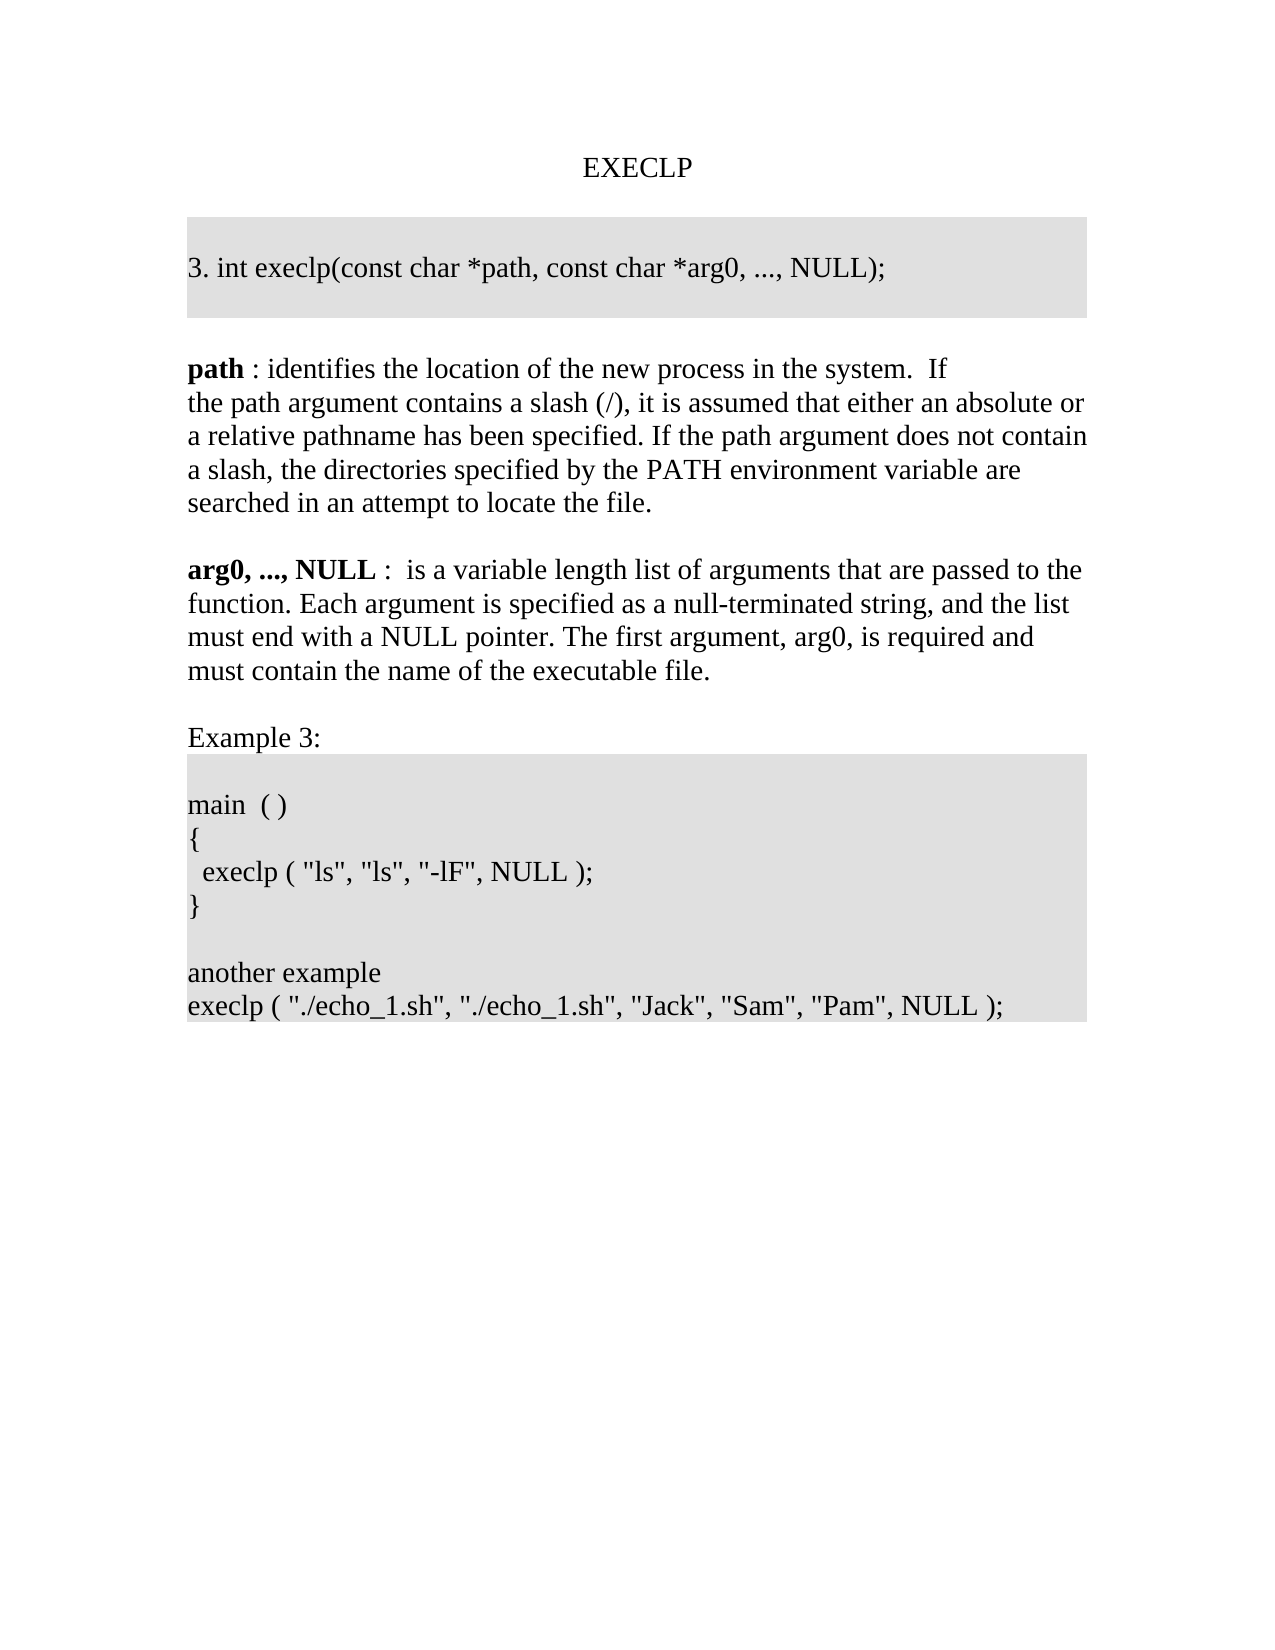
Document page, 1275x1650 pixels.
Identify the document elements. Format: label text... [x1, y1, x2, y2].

text arg0, ..., NULL : is a variable length list of arguments that are passed to the function. Each argument is specified as a null-terminated string, and the list must end with a NULL pointer. The first argument, arg0, is required and must contain the name of the executable file. [187, 552, 1087, 687]
text } [187, 888, 1087, 921]
text execlp ( "./echo_1.sh", "./echo_1.sh", "Jack", "Sam", "Pam", NULL ); [187, 988, 1087, 1022]
text path : identifies the location of the new process in the system. If the path argument contains a slash (/), it is assumed that either an absolute or a relative pathname has been specified. If the path argument does not contain a slash, the directories specified by the PATH environment variable are searched in an attempt to locate the file. [187, 351, 1087, 519]
text main ( ) [187, 787, 1087, 821]
text another example [187, 955, 1087, 988]
text execlp ( "ls", "ls", "-lF", NULL ); [187, 854, 1087, 888]
text Example 3: [187, 720, 1087, 754]
text { [187, 821, 1087, 854]
text EXECLP [187, 150, 1087, 183]
text 3. int execlp(const char *path, const char *arg0, ..., NULL); [187, 251, 1087, 284]
